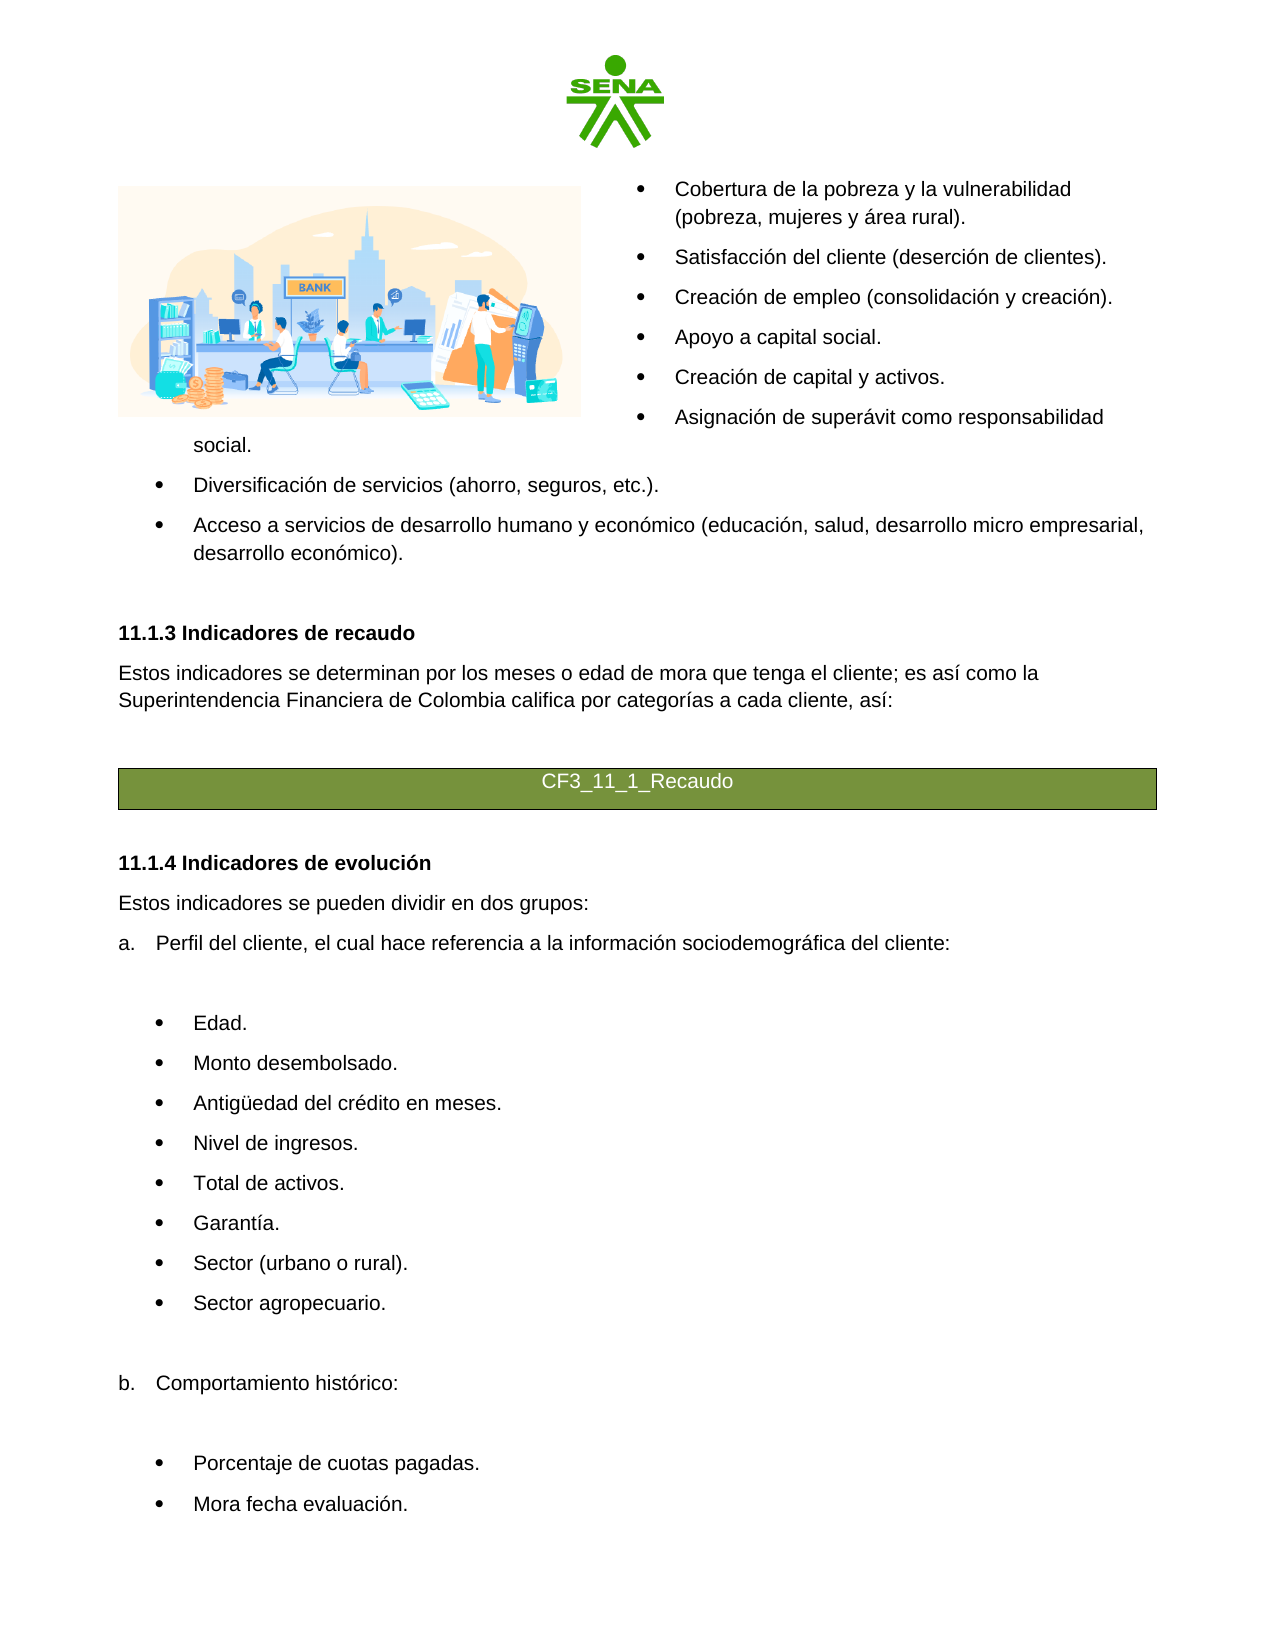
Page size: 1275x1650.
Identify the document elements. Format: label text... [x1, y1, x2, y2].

list Satisfacción del cliente (deserción de clientes). [581, 245, 1157, 269]
list Mora fecha evaluación. [156, 1491, 1157, 1515]
list Total de activos. [156, 1171, 1157, 1195]
text Estos indicadores se pueden dividir en dos grupos: [118, 890, 1157, 914]
list Garantía. [156, 1211, 1157, 1235]
list Acceso a servicios de desarrollo humano y económico (educación, salud, desarrollo micro empresarial, desarrollo económico). [156, 513, 1157, 564]
list Creación de capital y activos. [581, 365, 1157, 389]
list Perfil del cliente, el cual hace referencia a la información sociodemográfica del cliente: [118, 930, 1157, 954]
table_header CF3_11_1_Recaudo [119, 769, 1156, 809]
list Sector agropecuario. [156, 1291, 1157, 1315]
text 11.1.3 Indicadores de recaudo [118, 621, 1157, 644]
list Diversificación de servicios (ahorro, seguros, etc.). [156, 473, 1157, 497]
list Nivel de ingresos. [156, 1131, 1157, 1155]
picture [118, 186, 581, 417]
list Cobertura de la pobreza y la vulnerabilidad (pobreza, mujeres y área rural). [156, 177, 1157, 229]
list Sector (urbano o rural). [156, 1251, 1157, 1275]
list Comportamiento histórico: [118, 1371, 1157, 1395]
picture [566, 55, 664, 148]
list Antigüedad del crédito en meses. [156, 1091, 1157, 1115]
list Porcentaje de cuotas pagadas. [156, 1451, 1157, 1475]
text Estos indicadores se determinan por los meses o edad de mora que tenga el cliente; es así como la Superintendencia Financiera de Colombia califica por categorías a cada cliente, así: [118, 661, 1157, 712]
list Asignación de superávit como responsabilidad social. [156, 405, 1157, 457]
list Creación de empleo (consolidación y creación). [581, 285, 1157, 309]
list Apoyo a capital social. [581, 325, 1157, 349]
list Edad. [156, 1010, 1157, 1034]
list Monto desembolsado. [156, 1051, 1157, 1074]
text 11.1.4 Indicadores de evolución [118, 850, 1157, 874]
